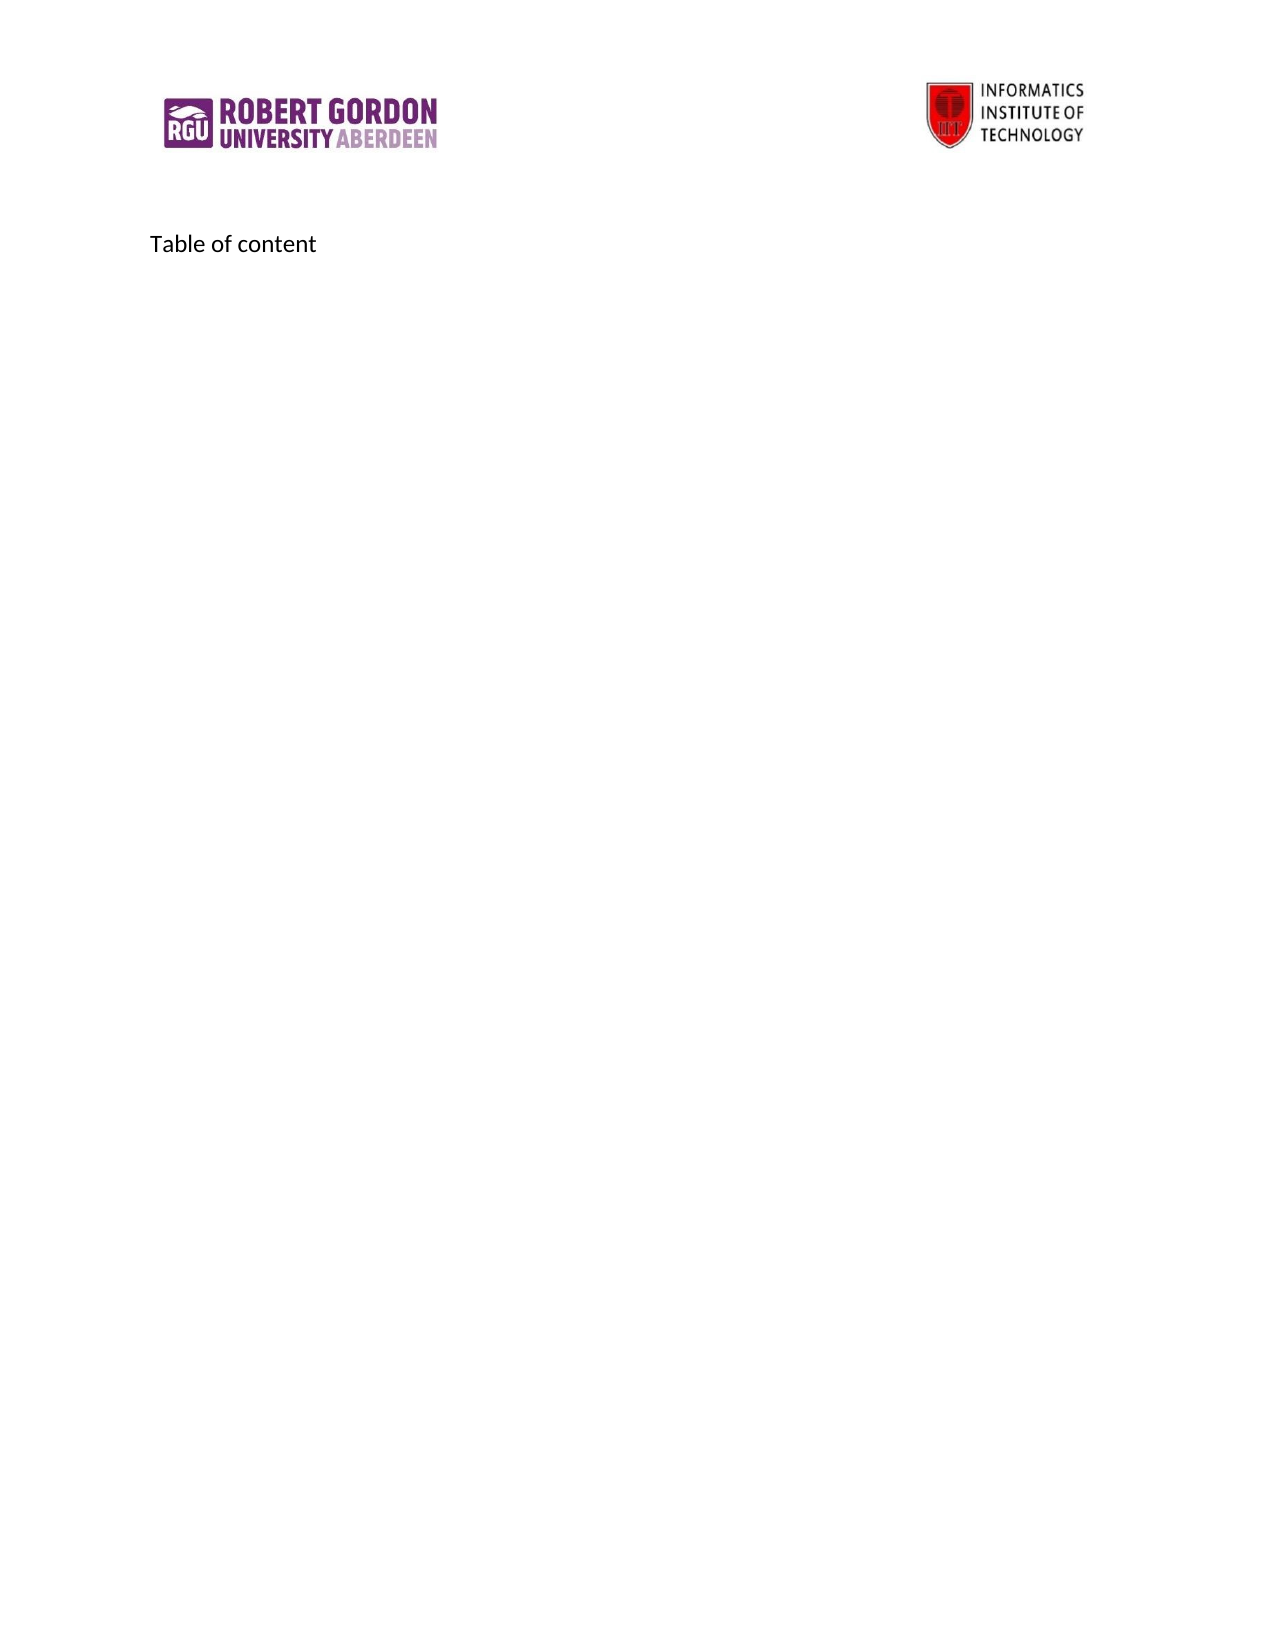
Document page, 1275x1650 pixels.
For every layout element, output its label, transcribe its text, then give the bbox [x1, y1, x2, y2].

picture [920, 75, 1088, 153]
picture [161, 91, 439, 153]
text Table of content [150, 228, 1125, 258]
